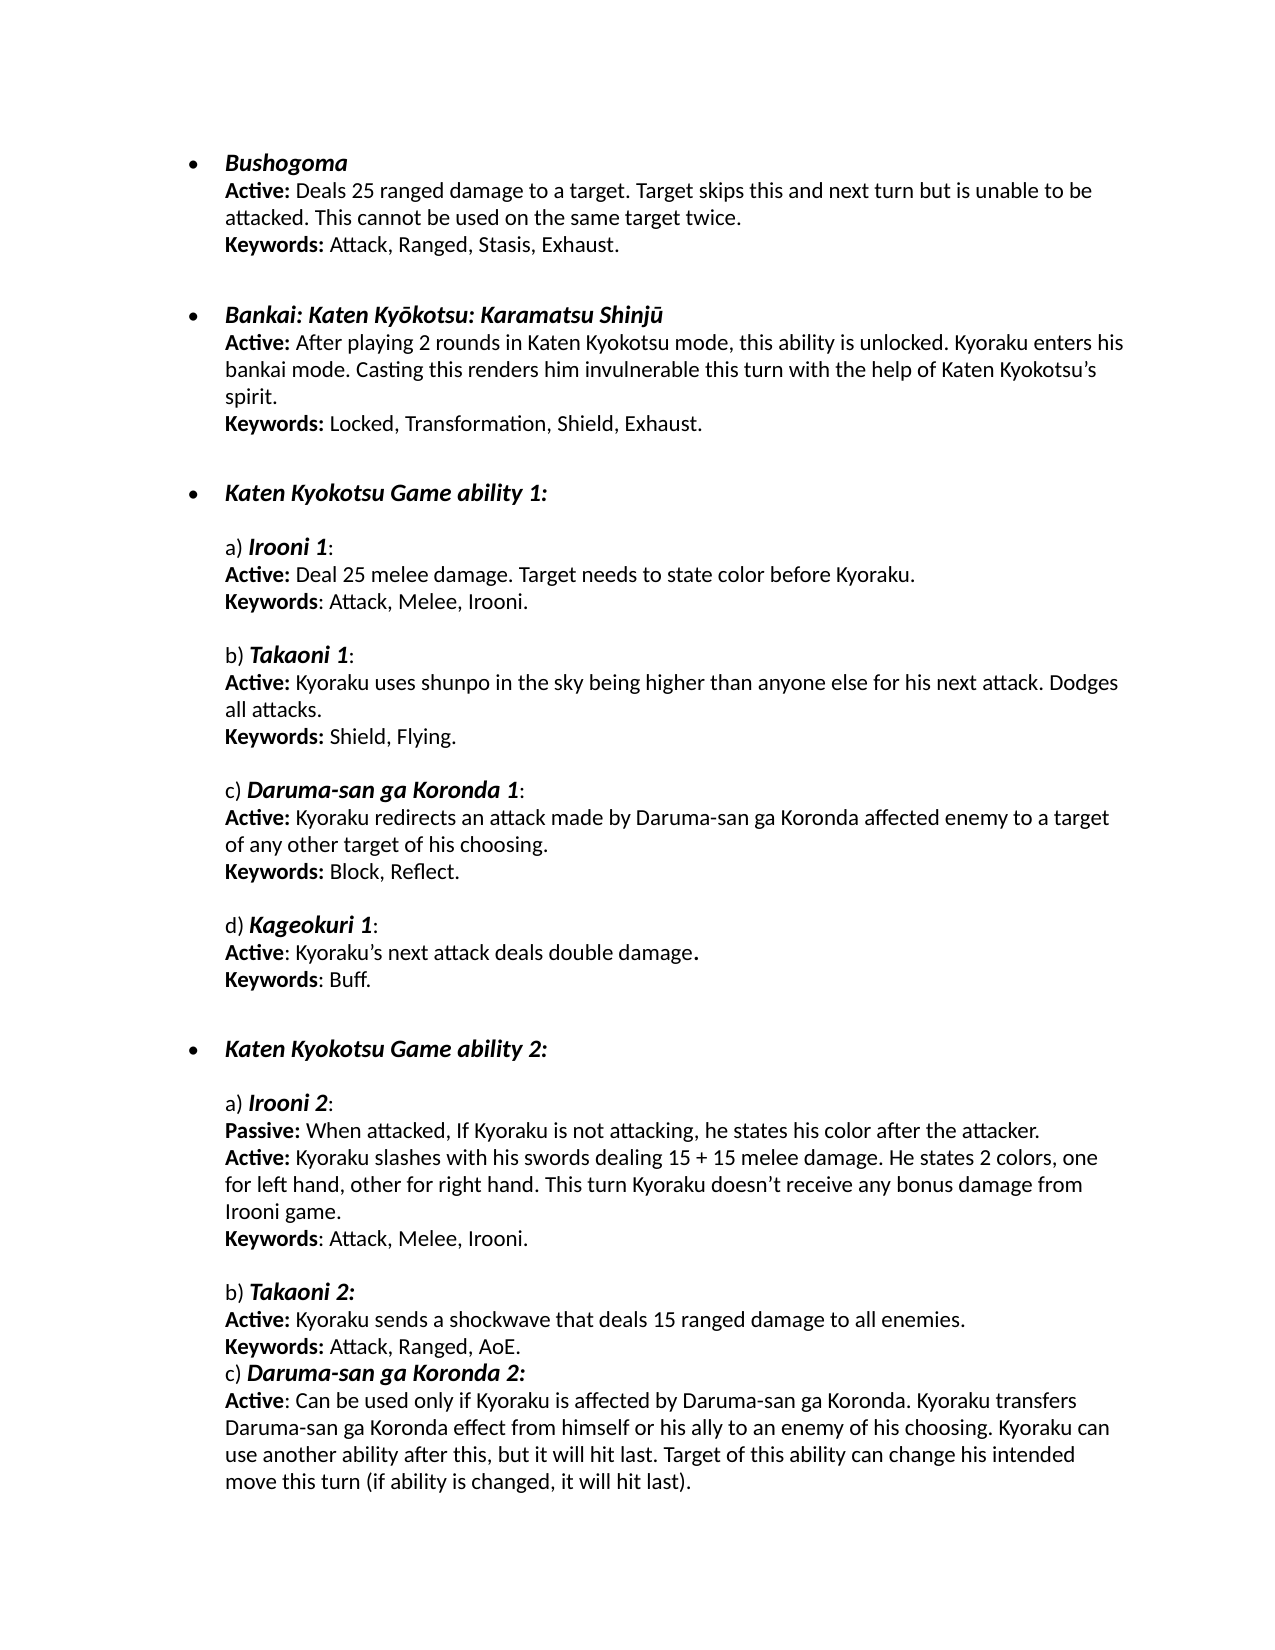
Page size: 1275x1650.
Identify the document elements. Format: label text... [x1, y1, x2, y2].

list Katen Kyokotsu Game ability 1: a) Irooni 1: Active: Deal 25 melee damage. Target needs to state color before Kyoraku. Keywords: Attack, Melee, Irooni. b) Takaoni 1: Active: Kyoraku uses shunpo in the sky being higher than anyone else for his next attack. Dodges all attacks. Keywords: Shield, Flying. c) Daruma-san ga Koronda 1: Active: Kyoraku redirects an attack made by Daruma-san ga Koronda affected enemy to a target of any other target of his choosing. Keywords: Block, Reflect. d) Kageokuri 1: Active: Kyoraku’s next attack deals double damage. Keywords: Buff. [187, 480, 1125, 1020]
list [187, 1036, 1125, 1495]
list Bushogoma Active: Deals 25 ranged damage to a target. Target skips this and next turn but is unable to be attacked. This cannot be used on the same target twice. Keywords: Attack, Ranged, Stasis, Exhaust. [187, 150, 1125, 285]
list Bankai: Katen Kyōkotsu: Karamatsu Shinjū Active: After playing 2 rounds in Katen Kyokotsu mode, this ability is unlocked. Kyoraku enters his bankai mode. Casting this renders him invulnerable this turn with the help of Katen Kyokotsu’s spirit. Keywords: Locked, Transformation, Shield, Exhaust. [187, 302, 1125, 463]
